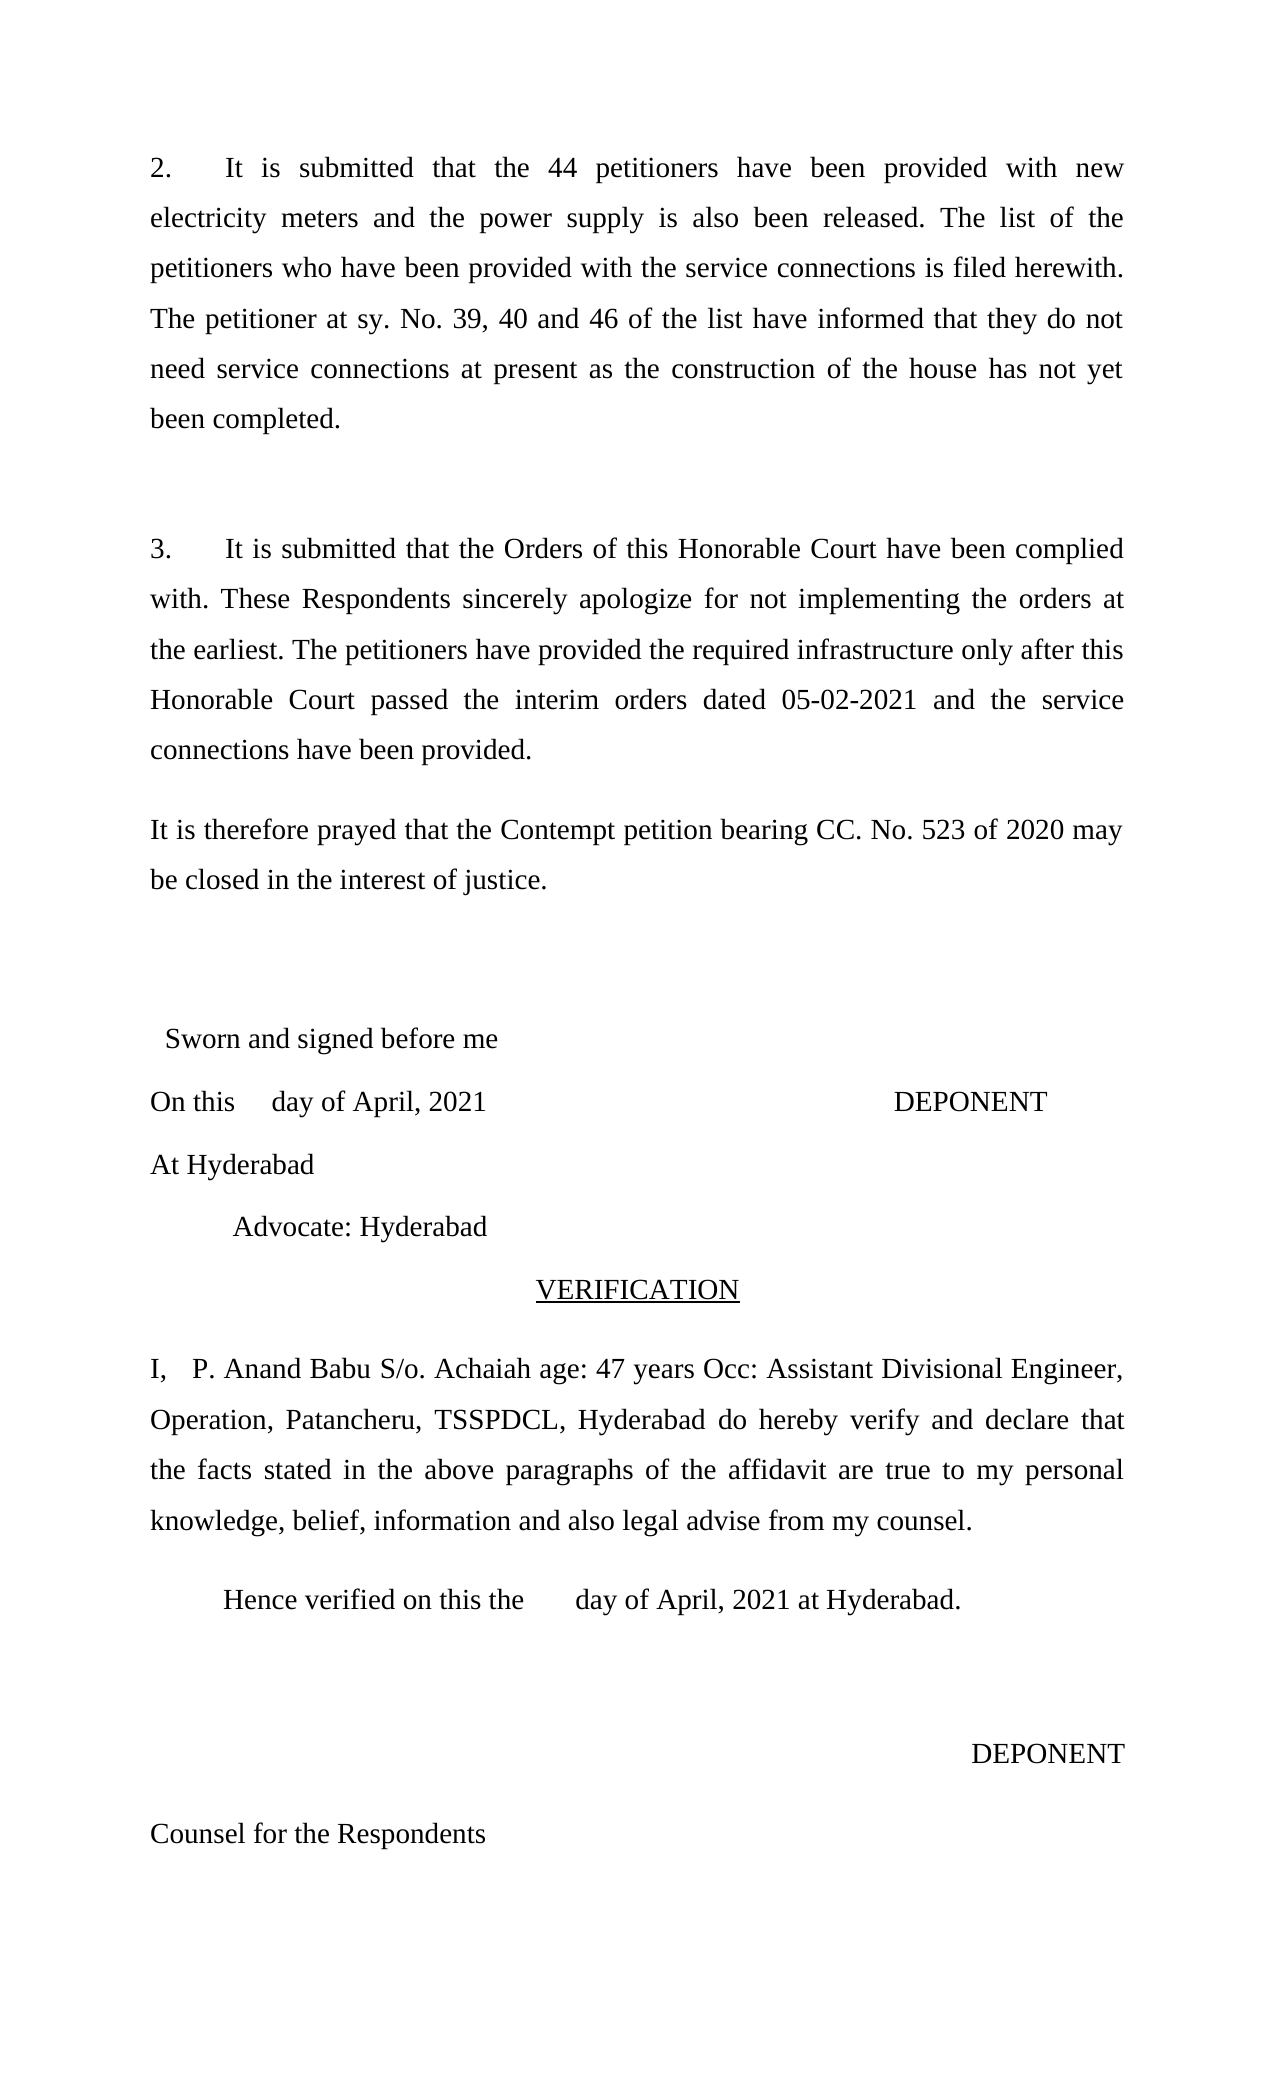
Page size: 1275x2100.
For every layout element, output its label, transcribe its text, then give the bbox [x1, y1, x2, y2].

text At Hyderabad [150, 1147, 1125, 1180]
text I, P. Anand Babu S/o. Achaiah age: 47 years Occ: Assistant Divisional Engineer, Operation, Patancheru, TSSPDCL, Hyderabad do hereby verify and declare that the facts stated in the above paragraphs of the affidavit are true to my personal knowledge, belief, information and also legal advise from my counsel. [150, 1352, 1125, 1536]
text On this day of April, 2021 DEPONENT [150, 1084, 1125, 1118]
text VERIFICATION [150, 1272, 1125, 1306]
text Counsel for the Respondents [150, 1816, 1125, 1849]
text It is therefore prayed that the Contempt petition bearing CC. No. 523 of 2020 may be closed in the interest of justice. [150, 812, 1125, 896]
text DEPONENT [150, 1736, 1125, 1770]
text Advocate: Hyderabad [150, 1209, 1125, 1243]
text Sworn and signed before me [150, 1021, 1125, 1055]
text 3. It is submitted that the Orders of this Honorable Court have been complied with. These Respondents sincerely apologize for not implementing the orders at the earliest. The petitioners have provided the required infrastructure only after this Honorable Court passed the interim orders dated 05-02-2021 and the service connections have been provided. [150, 481, 1125, 766]
text Hence verified on this the day of April, 2021 at Hyderabad. [150, 1582, 1125, 1616]
text 2. It is submitted that the 44 petitioners have been provided with new electricity meters and the power supply is also been released. The list of the petitioners who have been provided with the service connections is filed herewith. The petitioner at sy. No. 39, 40 and 46 of the list have informed that they do not need service connections at present as the construction of the house has not yet been completed. [150, 150, 1125, 435]
